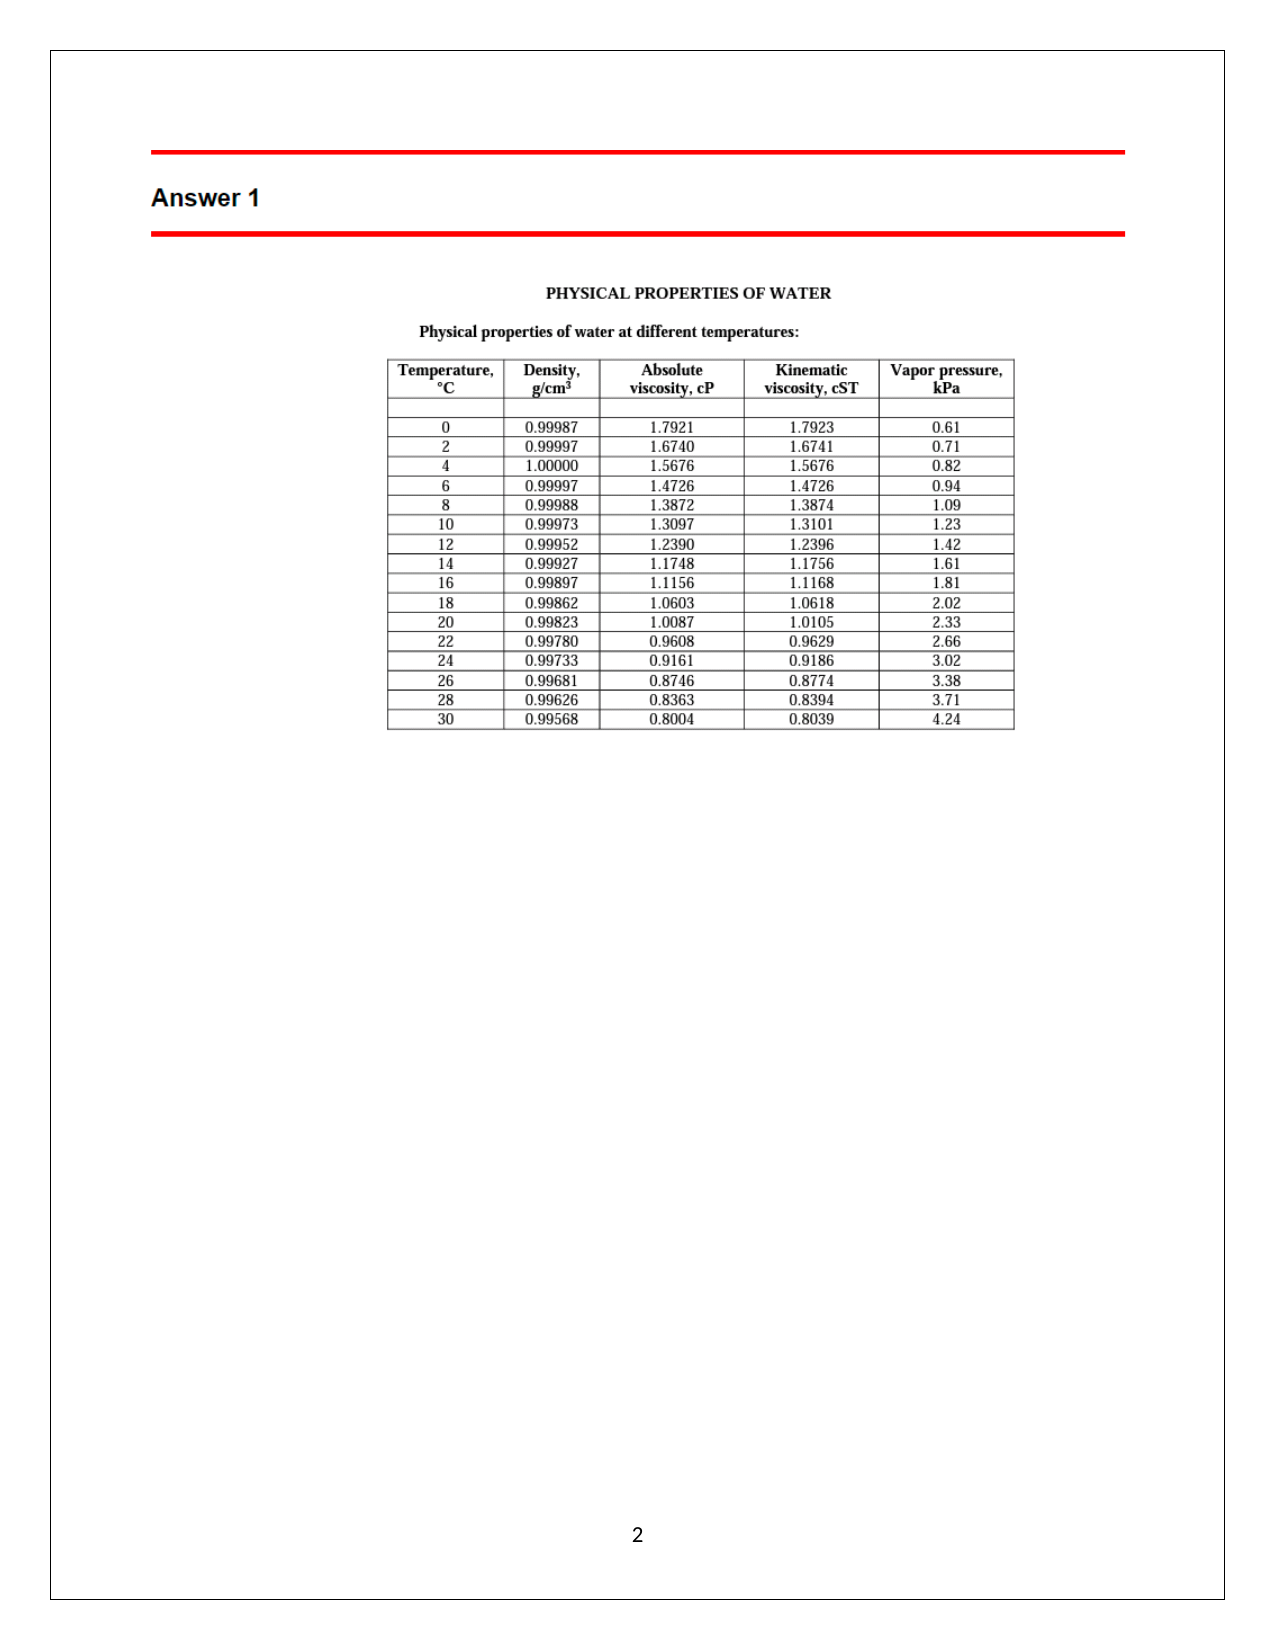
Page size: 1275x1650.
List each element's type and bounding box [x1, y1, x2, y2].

picture [150, 150, 1125, 738]
